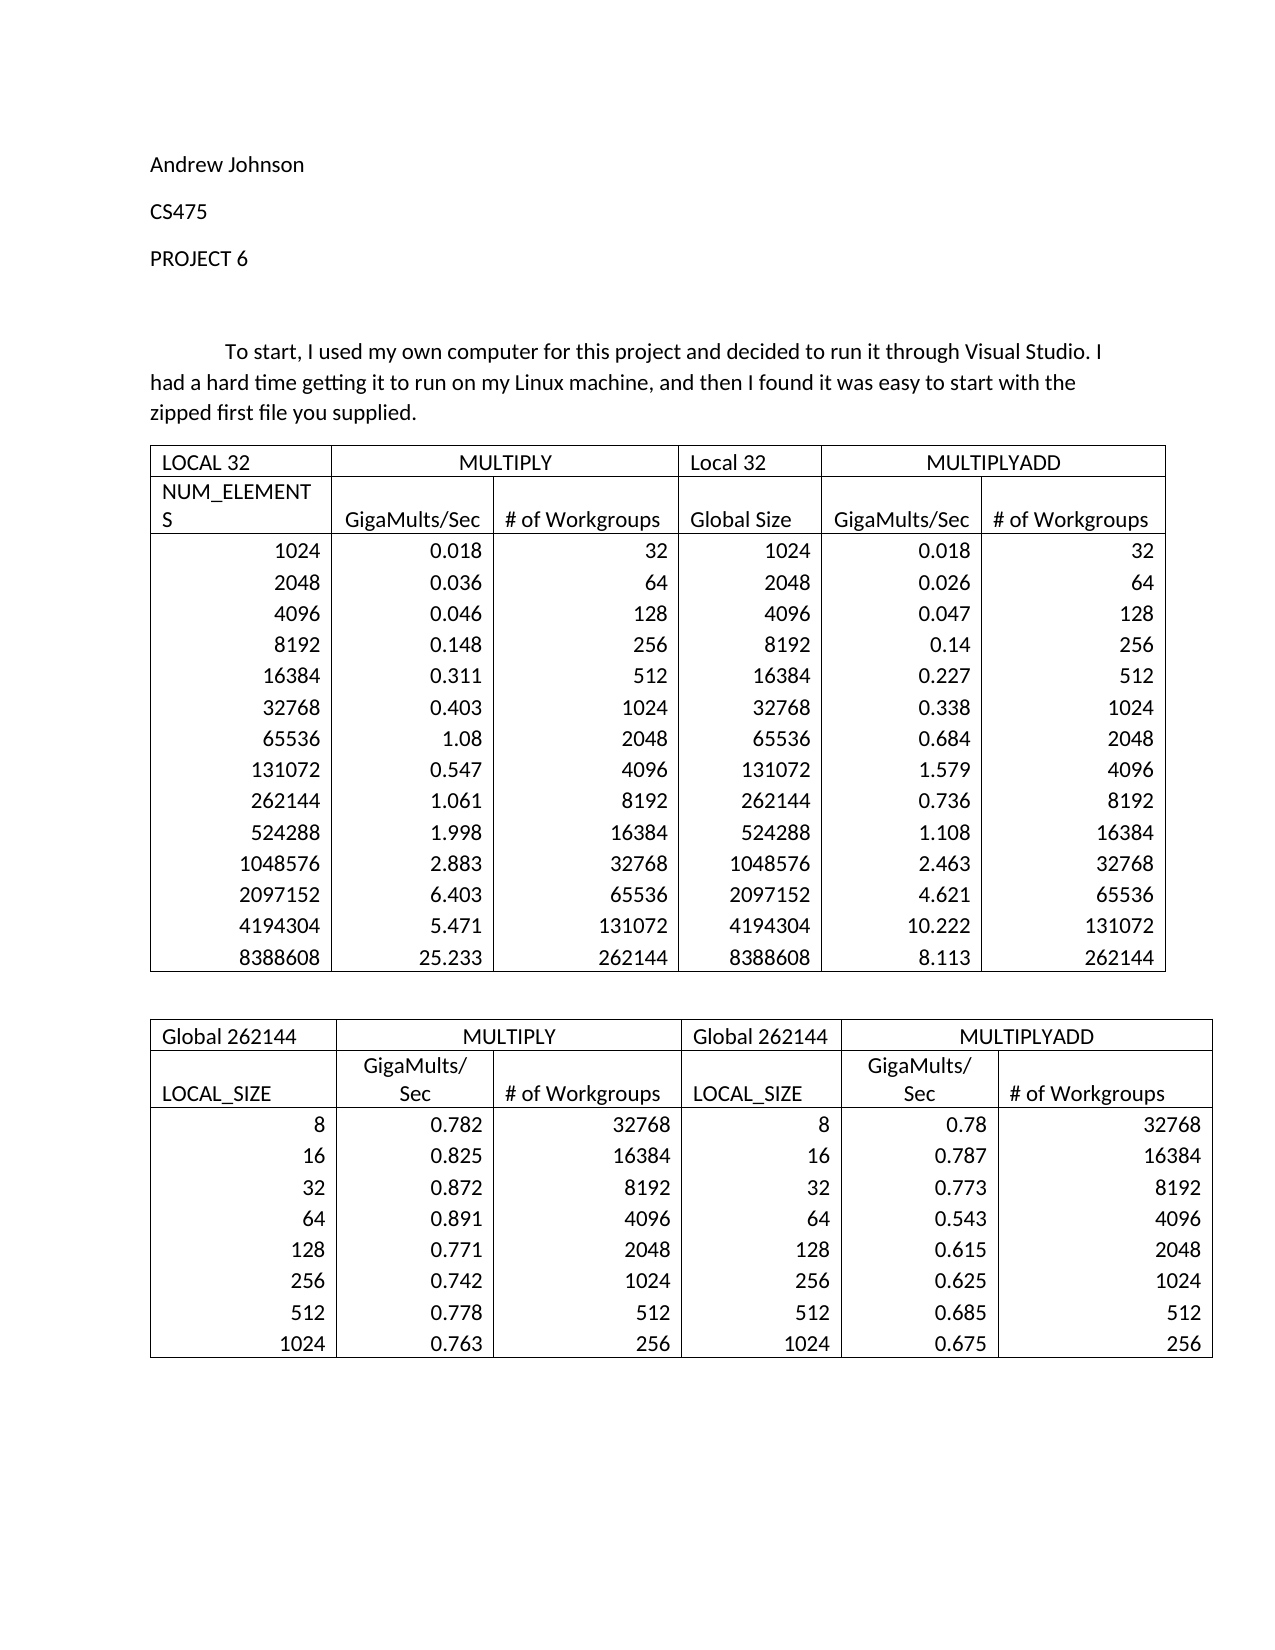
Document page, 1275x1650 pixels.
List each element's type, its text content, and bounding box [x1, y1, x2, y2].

table_cell 8192 [982, 783, 1165, 814]
table_cell LOCAL_SIZE [151, 1051, 336, 1107]
table_cell 2097152 [151, 877, 331, 908]
table_cell 0.771 [337, 1232, 493, 1263]
table_cell 16384 [679, 658, 821, 689]
table_cell 16 [682, 1138, 841, 1169]
table_cell 0.736 [822, 783, 981, 814]
table_header Local 32 [679, 446, 821, 476]
table_cell 1024 [151, 1326, 336, 1357]
table_cell 0.778 [337, 1294, 493, 1326]
table_cell 1024 [982, 689, 1165, 721]
table_cell # of Workgroups [494, 1051, 681, 1107]
table_cell 8192 [999, 1169, 1212, 1201]
table_cell 2048 [982, 721, 1165, 752]
table_cell 4.621 [822, 877, 981, 908]
table_cell 4096 [494, 1201, 681, 1232]
table_cell 4194304 [679, 908, 821, 939]
table_header Global 262144 [151, 1020, 336, 1050]
table_cell 4096 [679, 596, 821, 627]
table_cell 262144 [151, 783, 331, 814]
table_cell 0.763 [337, 1326, 493, 1357]
table_cell 1048576 [151, 846, 331, 877]
table_cell 1024 [999, 1263, 1212, 1294]
table_cell 0.78 [842, 1108, 998, 1138]
table_cell 32 [494, 534, 678, 564]
table_cell 8388608 [151, 939, 331, 971]
table_cell 0.891 [337, 1201, 493, 1232]
table_cell 25.233 [332, 939, 493, 971]
table_cell 262144 [679, 783, 821, 814]
table_cell 1024 [494, 1263, 681, 1294]
table_cell 128 [494, 596, 678, 627]
table_cell 32768 [999, 1108, 1212, 1138]
table_header MULTIPLYADD [822, 446, 1165, 476]
table_header MULTIPLY [337, 1020, 681, 1050]
table_cell 1024 [494, 689, 678, 721]
table_cell GigaMults/Sec [332, 477, 493, 533]
table_cell 1.061 [332, 783, 493, 814]
table_cell 256 [494, 1326, 681, 1357]
table_cell 256 [494, 627, 678, 658]
table_cell 2097152 [679, 877, 821, 908]
table_cell 65536 [982, 877, 1165, 908]
table_cell 64 [982, 564, 1165, 596]
table_cell 512 [494, 1294, 681, 1326]
table_cell 32768 [494, 846, 678, 877]
table_cell 32768 [151, 689, 331, 721]
table_cell 0.773 [842, 1169, 998, 1201]
table_cell 4096 [982, 752, 1165, 783]
table_cell 16 [151, 1138, 336, 1169]
table_cell 4096 [494, 752, 678, 783]
table_cell 8192 [494, 1169, 681, 1201]
text Andrew Johnson [150, 150, 1125, 178]
table_cell 0.018 [332, 534, 493, 564]
table_cell 1048576 [679, 846, 821, 877]
table_cell # of Workgroups [494, 477, 678, 533]
table_cell 524288 [151, 814, 331, 846]
table_cell 64 [494, 564, 678, 596]
table_cell NUM_ELEMENTS [151, 477, 331, 533]
table_cell 1024 [151, 534, 331, 564]
table_header Global 262144 [682, 1020, 841, 1050]
table_cell 0.625 [842, 1263, 998, 1294]
table_cell 8 [151, 1108, 336, 1138]
table_cell 16384 [999, 1138, 1212, 1169]
table_cell 0.14 [822, 627, 981, 658]
table_cell 8192 [494, 783, 678, 814]
table_cell 6.403 [332, 877, 493, 908]
table_cell 8192 [151, 627, 331, 658]
table_cell 256 [999, 1326, 1212, 1357]
table_cell 8192 [679, 627, 821, 658]
table_cell GigaMults/Sec [337, 1051, 493, 1107]
table_cell 0.047 [822, 596, 981, 627]
table_cell 0.543 [842, 1201, 998, 1232]
table_cell 128 [682, 1232, 841, 1263]
table_cell 0.338 [822, 689, 981, 721]
table_cell 128 [151, 1232, 336, 1263]
table_cell 512 [999, 1294, 1212, 1326]
table_cell LOCAL_SIZE [682, 1051, 841, 1107]
table_cell 16384 [982, 814, 1165, 846]
table_cell 0.825 [337, 1138, 493, 1169]
table_cell GigaMults/Sec [822, 477, 981, 533]
table_cell 32768 [679, 689, 821, 721]
table_cell 256 [682, 1263, 841, 1294]
table_cell 0.036 [332, 564, 493, 596]
table_cell 0.787 [842, 1138, 998, 1169]
table_cell 16384 [494, 1138, 681, 1169]
table_cell 0.872 [337, 1169, 493, 1201]
table_cell 0.615 [842, 1232, 998, 1263]
table_cell 128 [982, 596, 1165, 627]
table_cell 262144 [494, 939, 678, 971]
table_cell 32 [682, 1169, 841, 1201]
table_cell 8388608 [679, 939, 821, 971]
table_cell 2.883 [332, 846, 493, 877]
text To start, I used my own computer for this project and decided to run it through Visual Studio. I had a hard time getting it to run on my Linux machine, and then I found it was easy to start with the zipped first file you supplied. [150, 337, 1125, 426]
table_cell 65536 [679, 721, 821, 752]
table_cell 256 [151, 1263, 336, 1294]
table_cell 10.222 [822, 908, 981, 939]
table_cell # of Workgroups [982, 477, 1165, 533]
table_cell 0.227 [822, 658, 981, 689]
table_cell 512 [982, 658, 1165, 689]
table_cell 524288 [679, 814, 821, 846]
table_cell # of Workgroups [999, 1051, 1212, 1107]
table_cell 0.547 [332, 752, 493, 783]
text PROJECT 6 [150, 244, 1125, 272]
table_cell 1024 [679, 534, 821, 564]
table_cell 2.463 [822, 846, 981, 877]
table_header MULTIPLYADD [842, 1020, 1212, 1050]
table_cell 65536 [151, 721, 331, 752]
table_cell 0.782 [337, 1108, 493, 1138]
table_cell 131072 [151, 752, 331, 783]
table_cell 1.998 [332, 814, 493, 846]
table_cell 8.113 [822, 939, 981, 971]
table_cell 0.742 [337, 1263, 493, 1294]
table_cell 1.108 [822, 814, 981, 846]
table_cell 1.579 [822, 752, 981, 783]
table_header MULTIPLY [332, 446, 678, 476]
table_cell 32768 [494, 1108, 681, 1138]
table_cell 5.471 [332, 908, 493, 939]
table_cell 1024 [682, 1326, 841, 1357]
table_cell 32 [151, 1169, 336, 1201]
table_cell 0.018 [822, 534, 981, 564]
table_cell 1.08 [332, 721, 493, 752]
table_cell 32768 [982, 846, 1165, 877]
table_cell 0.046 [332, 596, 493, 627]
table_cell 512 [682, 1294, 841, 1326]
table_header LOCAL 32 [151, 446, 331, 476]
table_cell 2048 [494, 721, 678, 752]
table_cell 4096 [999, 1201, 1212, 1232]
table_cell 0.684 [822, 721, 981, 752]
table_cell 256 [982, 627, 1165, 658]
table_cell 32 [982, 534, 1165, 564]
table_cell 131072 [982, 908, 1165, 939]
table_cell 512 [151, 1294, 336, 1326]
table_cell 2048 [494, 1232, 681, 1263]
table_cell 0.311 [332, 658, 493, 689]
table_cell GigaMults/Sec [842, 1051, 998, 1107]
table_cell 262144 [982, 939, 1165, 971]
table_cell 2048 [999, 1232, 1212, 1263]
table_cell 0.675 [842, 1326, 998, 1357]
table_cell 131072 [679, 752, 821, 783]
table_cell 512 [494, 658, 678, 689]
table_cell 8 [682, 1108, 841, 1138]
text CS475 [150, 197, 1125, 225]
table_cell 0.403 [332, 689, 493, 721]
table_cell 2048 [679, 564, 821, 596]
table_cell 0.148 [332, 627, 493, 658]
table_cell 4194304 [151, 908, 331, 939]
table_cell 4096 [151, 596, 331, 627]
table_cell Global Size [679, 477, 821, 533]
table_cell 0.026 [822, 564, 981, 596]
table_cell 64 [151, 1201, 336, 1232]
table_cell 65536 [494, 877, 678, 908]
table_cell 0.685 [842, 1294, 998, 1326]
table_cell 64 [682, 1201, 841, 1232]
table_cell 2048 [151, 564, 331, 596]
table_cell 16384 [494, 814, 678, 846]
table_cell 131072 [494, 908, 678, 939]
table_cell 16384 [151, 658, 331, 689]
